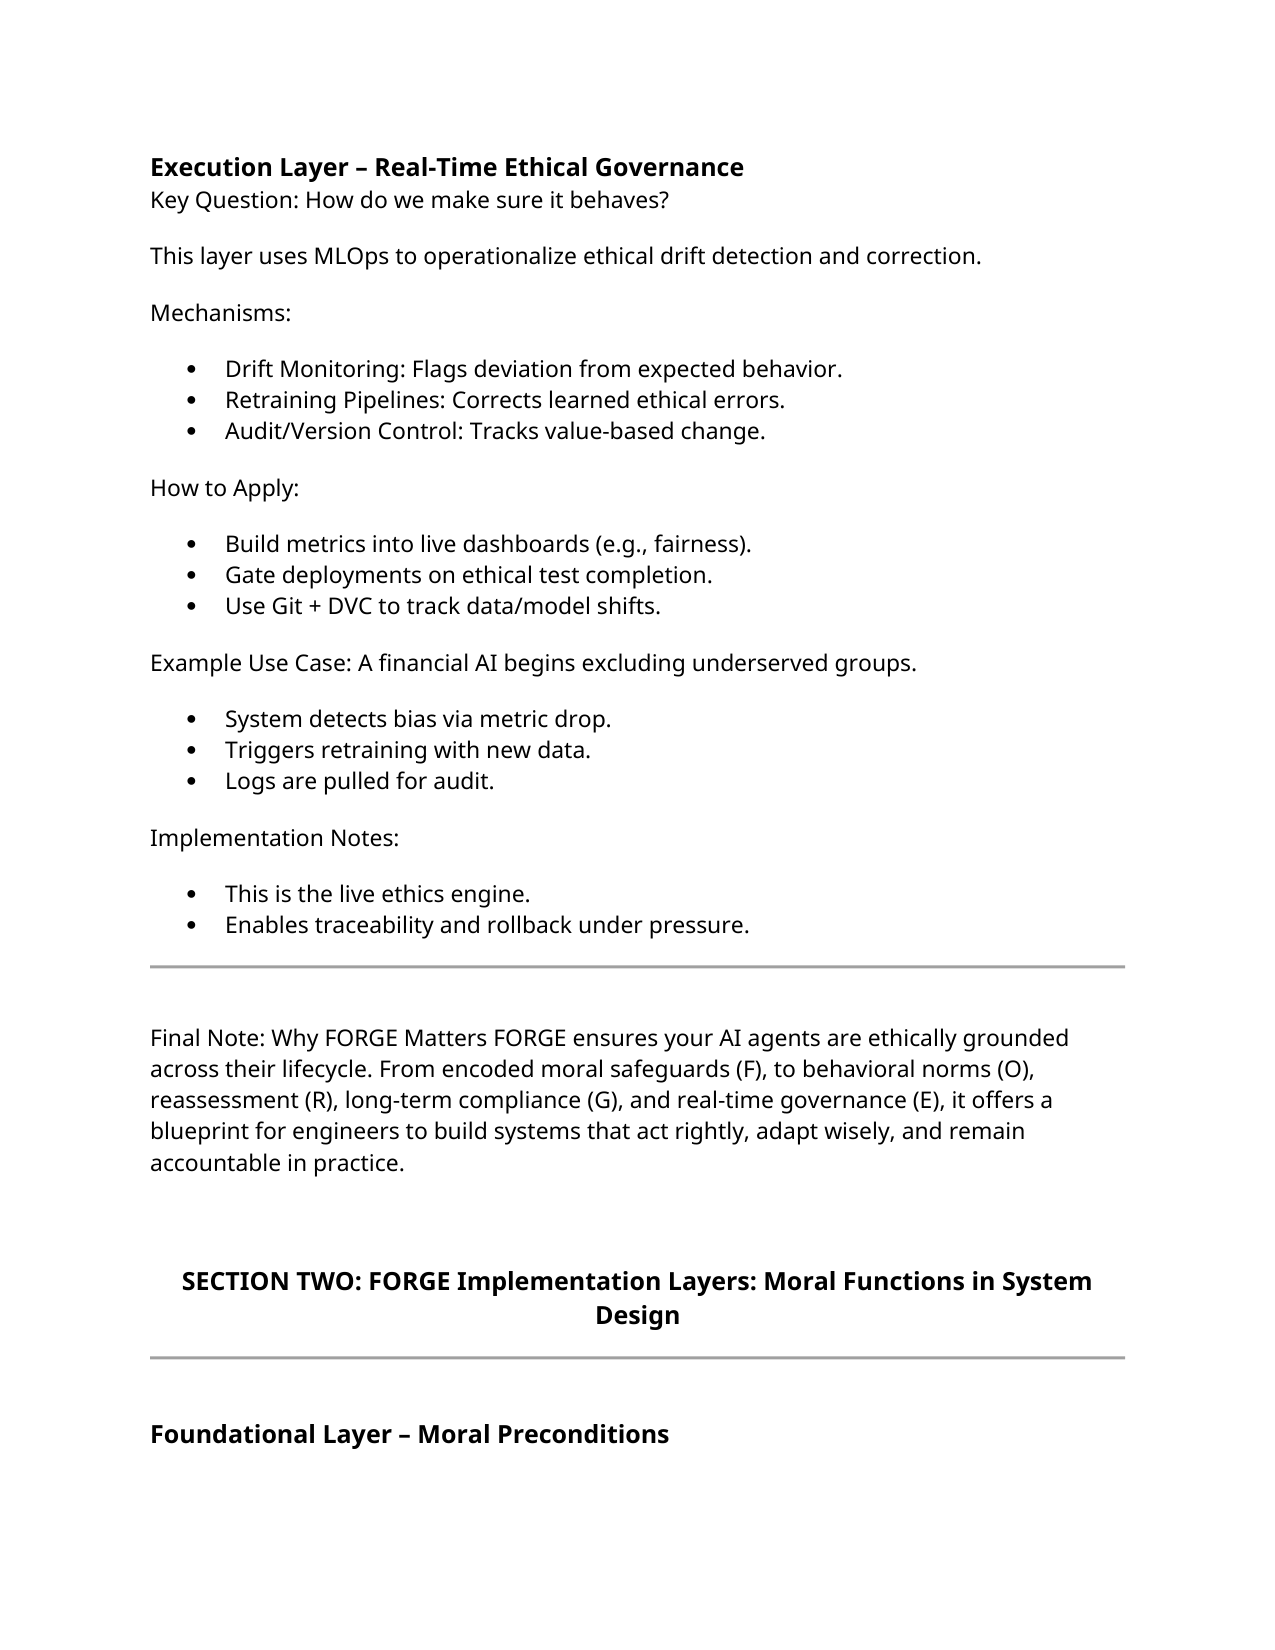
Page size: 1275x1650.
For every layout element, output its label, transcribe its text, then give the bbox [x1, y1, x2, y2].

title SECTION TWO: FORGE Implementation Layers: Moral Functions in System Design [150, 1263, 1125, 1331]
list System detects bias via metric drop. [187, 703, 1125, 734]
subtitle Foundational Layer – Moral Preconditions [150, 1417, 1125, 1451]
list Gate deployments on ethical test completion. [187, 559, 1125, 590]
list Enables traceability and rollback under pressure. [187, 909, 1125, 940]
text This layer uses MLOps to operationalize ethical drift detection and correction. [150, 240, 1125, 272]
list Logs are pulled for audit. [187, 765, 1125, 797]
list Drift Monitoring: Flags deviation from expected behavior. [187, 353, 1125, 384]
text Execution Layer – Real-Time Ethical Governance Key Question: How do we make sure it behaves? [150, 150, 1125, 215]
text Mechanisms: [150, 297, 1125, 328]
text How to Apply: [150, 472, 1125, 503]
list Audit/Version Control: Tracks value-based change. [187, 415, 1125, 447]
list This is the live ethics engine. [187, 878, 1125, 909]
list Triggers retraining with new data. [187, 734, 1125, 765]
text Implementation Notes: [150, 822, 1125, 853]
list Build metrics into live dashboards (e.g., fairness). [187, 528, 1125, 559]
text Example Use Case: A financial AI begins excluding underserved groups. [150, 647, 1125, 678]
list Use Git + DVC to track data/model shifts. [187, 590, 1125, 622]
text Final Note: Why FORGE Matters FORGE ensures your AI agents are ethically grounded across their lifecycle. From encoded moral safeguards (F), to behavioral norms (O), reassessment (R), long-term compliance (G), and real-time governance (E), it offers a blueprint for engineers to build systems that act rightly, adapt wisely, and remain accountable in practice. [150, 1022, 1125, 1178]
list Retraining Pipelines: Corrects learned ethical errors. [187, 384, 1125, 415]
